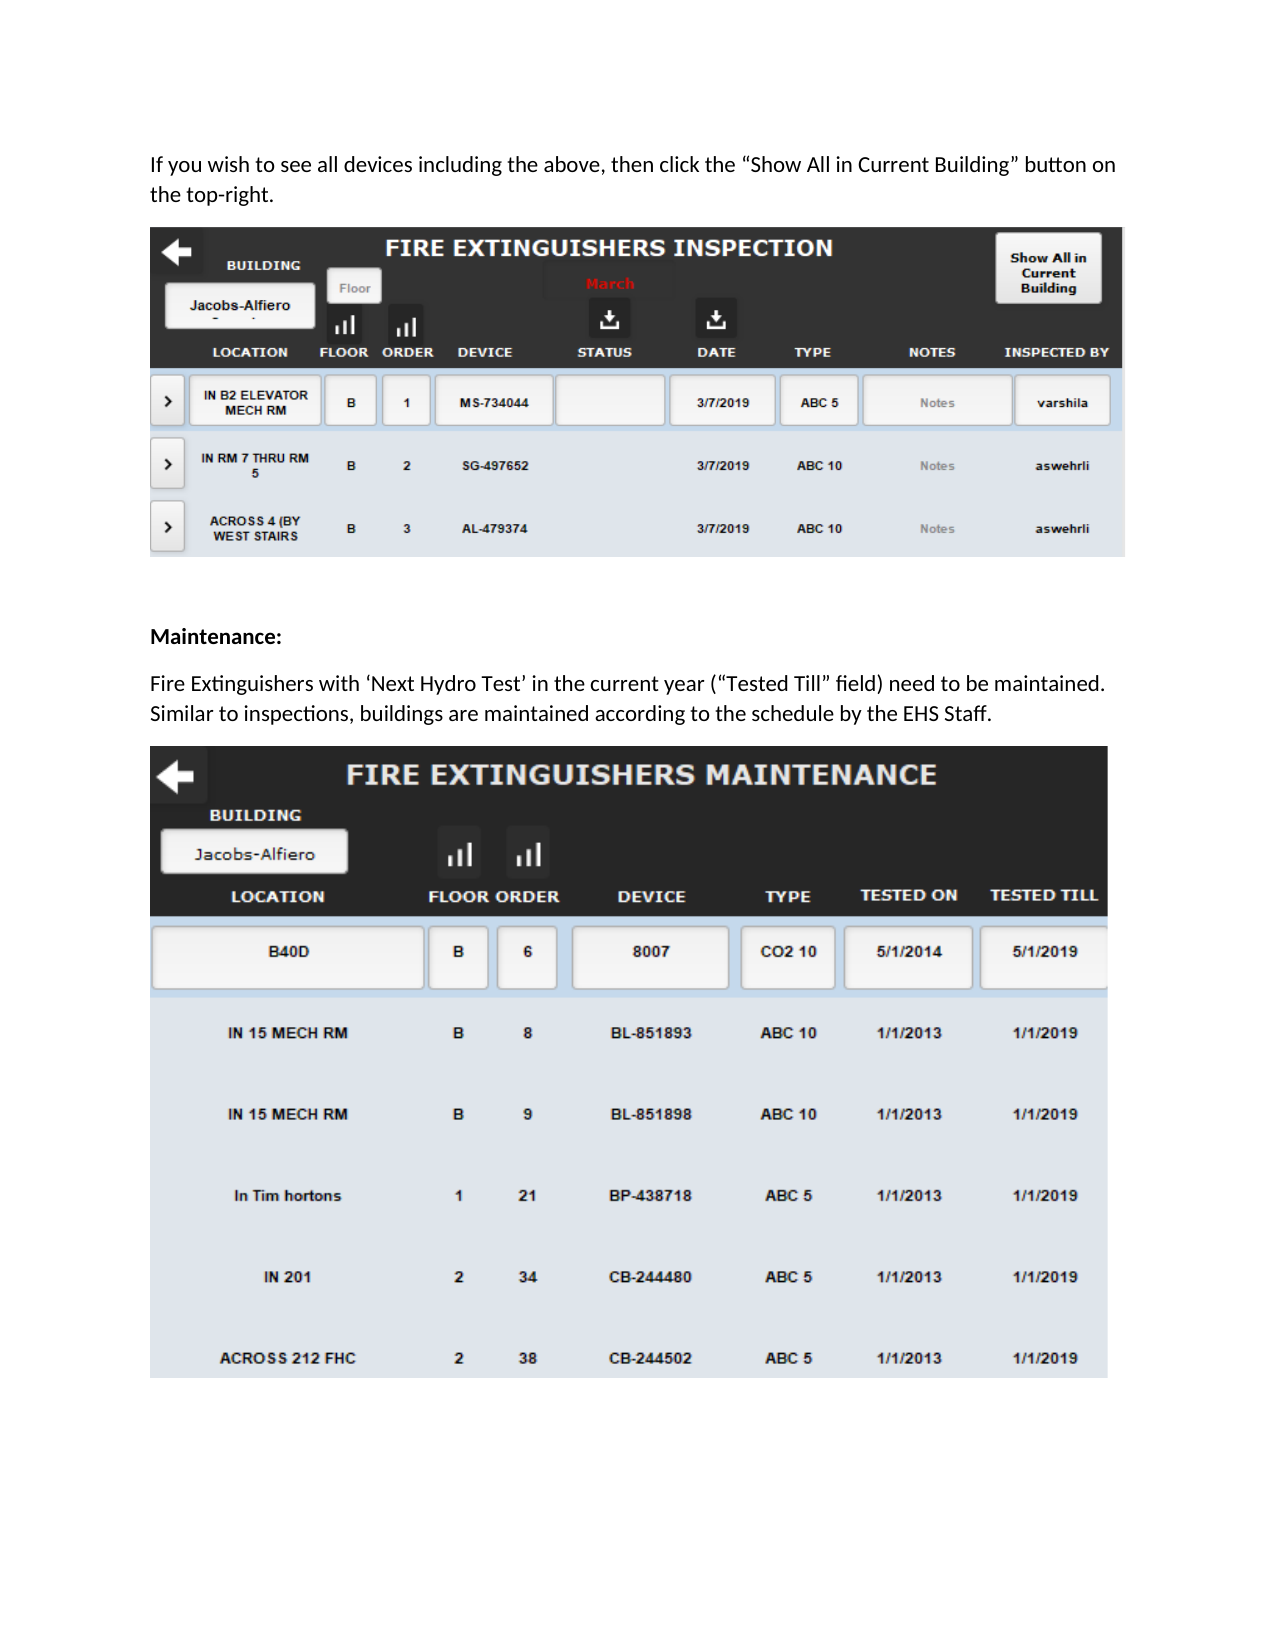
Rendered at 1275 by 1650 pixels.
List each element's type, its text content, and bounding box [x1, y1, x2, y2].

picture [150, 746, 1108, 1378]
text Maintenance: [150, 622, 1125, 650]
text If you wish to see all devices including the above, then click the “Show All in Current Building” button on the top-right. [150, 150, 1125, 208]
text Fire Extinguishers with ‘Next Hydro Test’ in the current year (“Tested Till” field) need to be maintained. Similar to inspections, buildings are maintained according to the schedule by the EHS Staff. [150, 669, 1125, 727]
picture [150, 227, 1125, 557]
